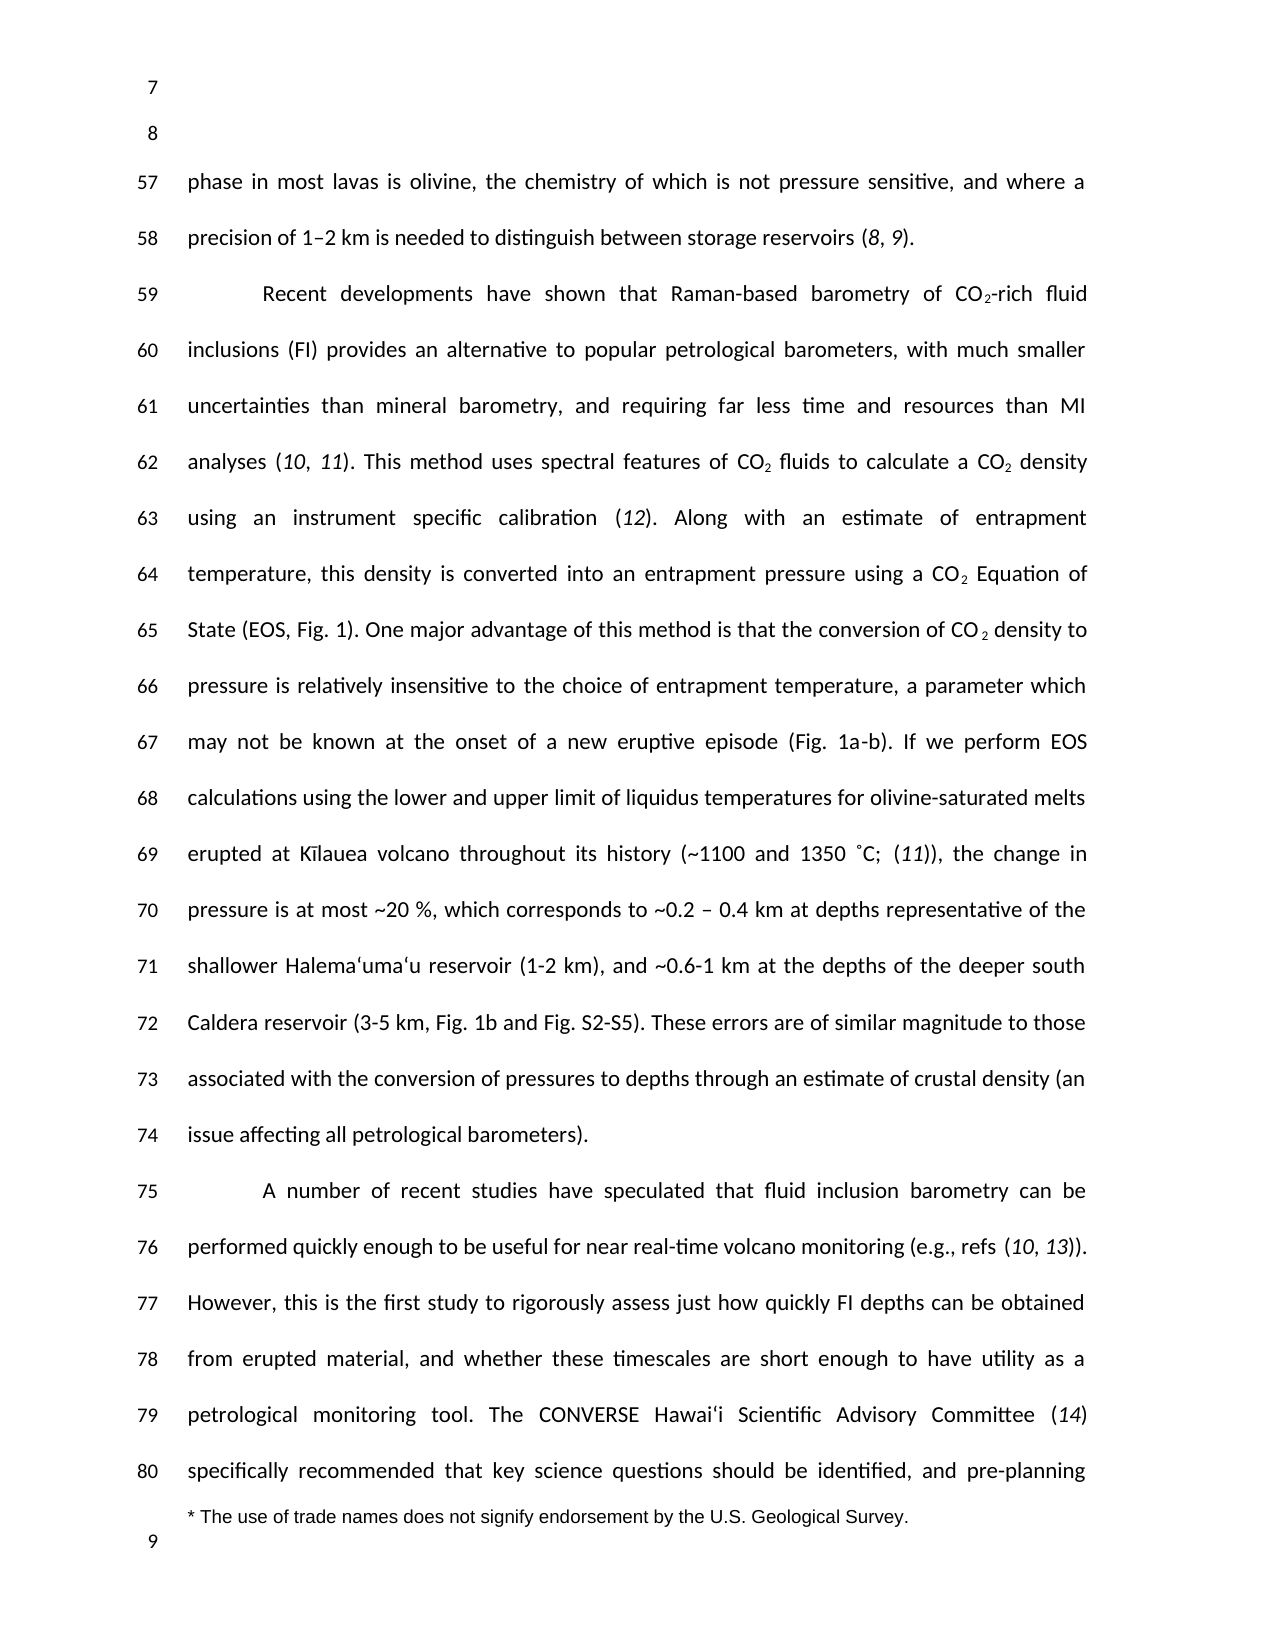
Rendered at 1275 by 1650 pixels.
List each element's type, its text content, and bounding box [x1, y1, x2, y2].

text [187, 167, 1087, 251]
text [187, 1176, 1087, 1484]
text Recent developments have shown that Raman-based barometry of CO2-rich fluid inclusions (FI) provides an alternative to popular petrological barometers, with much smaller uncertainties than mineral barometry, and requiring far less time and resources than MI analyses (10, 11). This method uses spectral features of CO2 fluids to calculate a CO2 density using an instrument specific calibration (12). Along with an estimate of entrapment temperature, this density is converted into an entrapment pressure using a CO2 Equation of State (EOS, Fig. 1). One major advantage of this method is that the conversion of CO2 density to pressure is relatively insensitive to the choice of entrapment temperature, a parameter which may not be known at the onset of a new eruptive episode (Fig. 1a-b). If we perform EOS calculations using the lower and upper limit of liquidus temperatures for olivine-saturated melts erupted at Kīlauea volcano throughout its history (~1100 and 1350 ˚C; (11)), the change in pressure is at most ~20 %, which corresponds to ~0.2 – 0.4 km at depths representative of the shallower Halemaʻumaʻu reservoir (1-2 km), and ~0.6-1 km at the depths of the deeper south Caldera reservoir (3-5 km, Fig. 1b and Fig. S2-S5). These errors are of similar magnitude to those associated with the conversion of pressures to depths through an estimate of crustal density (an issue affecting all petrological barometers). [187, 279, 1087, 1148]
